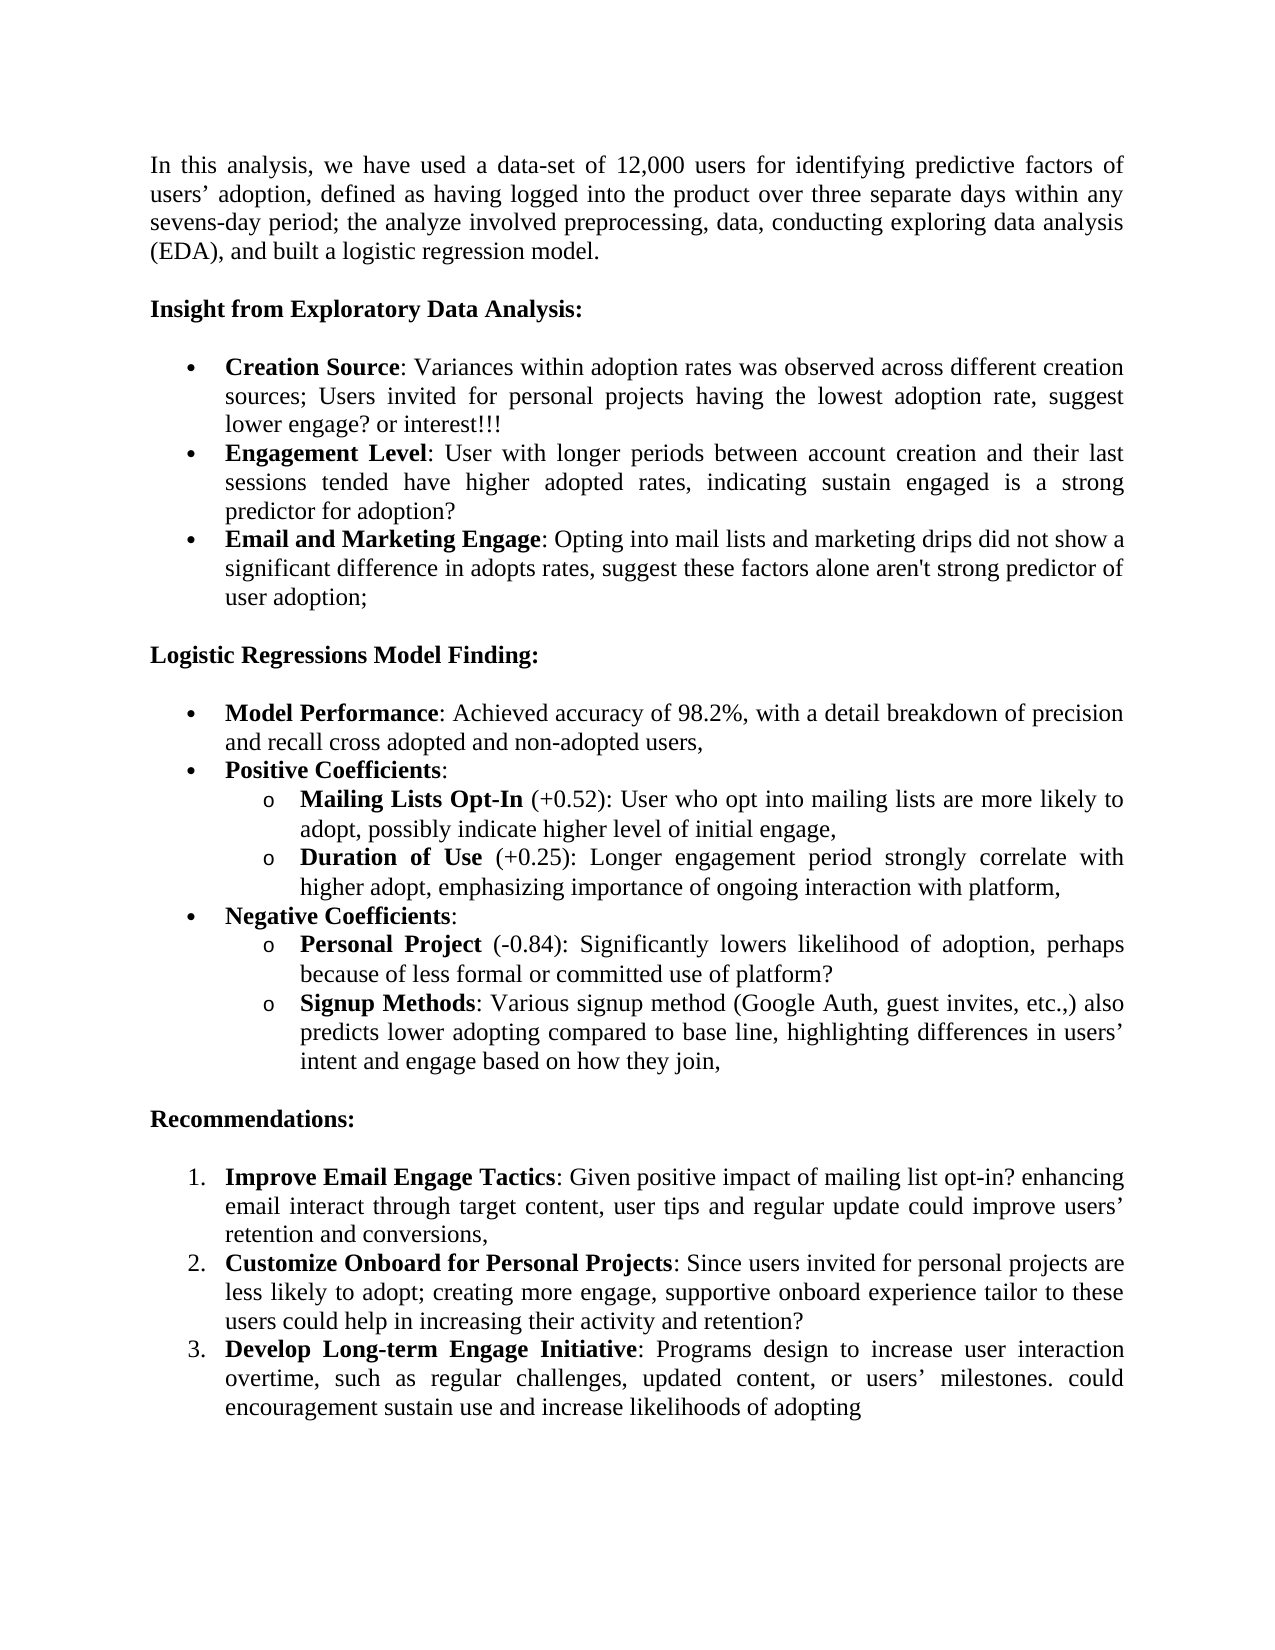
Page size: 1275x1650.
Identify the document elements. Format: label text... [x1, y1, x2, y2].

list Improve Email Engage Tactics: Given positive impact of mailing list opt-in? enhancing email interact through target content, user tips and regular update could improve users’ retention and conversions, [187, 1162, 1125, 1248]
text Insight from Exploratory Data Analysis: [150, 294, 1125, 323]
text Recommendations: [150, 1104, 1125, 1133]
list Mailing Lists Opt-In (+0.52): User who opt into mailing lists are more likely to adopt, possibly indicate higher level of initial engage, [262, 784, 1125, 842]
list Engagement Level: User with longer periods between account creation and their last sessions tended have higher adopted rates, indicating sustain engaged is a strong predictor for adoption? [187, 438, 1125, 524]
list Email and Marketing Engage: Opting into mail lists and marketing drips did not show a significant difference in adopts rates, suggest these factors alone aren't strong predictor of user adoption; [187, 524, 1125, 611]
list Personal Project (-0.84): Significantly lowers likelihood of adoption, perhaps because of less formal or committed use of platform? [262, 929, 1125, 988]
list Signup Methods: Various signup method (Google Auth, guest invites, etc.,) also predicts lower adopting compared to base line, highlighting differences in users’ intent and engage based on how they join, [262, 988, 1125, 1075]
list Customize Onboard for Personal Projects: Since users invited for personal projects are less likely to adopt; creating more engage, supportive onboard experience tailor to these users could help in increasing their activity and retention? [187, 1248, 1125, 1334]
list Creation Source: Variances within adoption rates was observed across different creation sources; Users invited for personal projects having the lowest adoption rate, suggest lower engage? or interest!!! [187, 352, 1125, 438]
list Model Performance: Achieved accuracy of 98.2%, with a detail breakdown of precision and recall cross adopted and non-adopted users, [187, 698, 1125, 755]
list Negative Coefficients: [187, 901, 1125, 929]
list Develop Long-term Engage Initiative: Programs design to increase user interaction overtime, such as regular challenges, updated content, or users’ milestones. could encouragement sustain use and increase likelihoods of adopting [187, 1334, 1125, 1421]
list Positive Coefficients: [187, 755, 1125, 784]
text Logistic Regressions Model Finding: [150, 640, 1125, 669]
list Duration of Use (+0.25): Longer engagement period strongly correlate with higher adopt, emphasizing importance of ongoing interaction with platform, [262, 842, 1125, 901]
text In this analysis, we have used a data-set of 12,000 users for identifying predictive factors of users’ adoption, defined as having logged into the product over three separate days within any sevens-day period; the analyze involved preprocessing, data, conducting exploring data analysis (EDA), and built a logistic regression model. [150, 150, 1125, 265]
